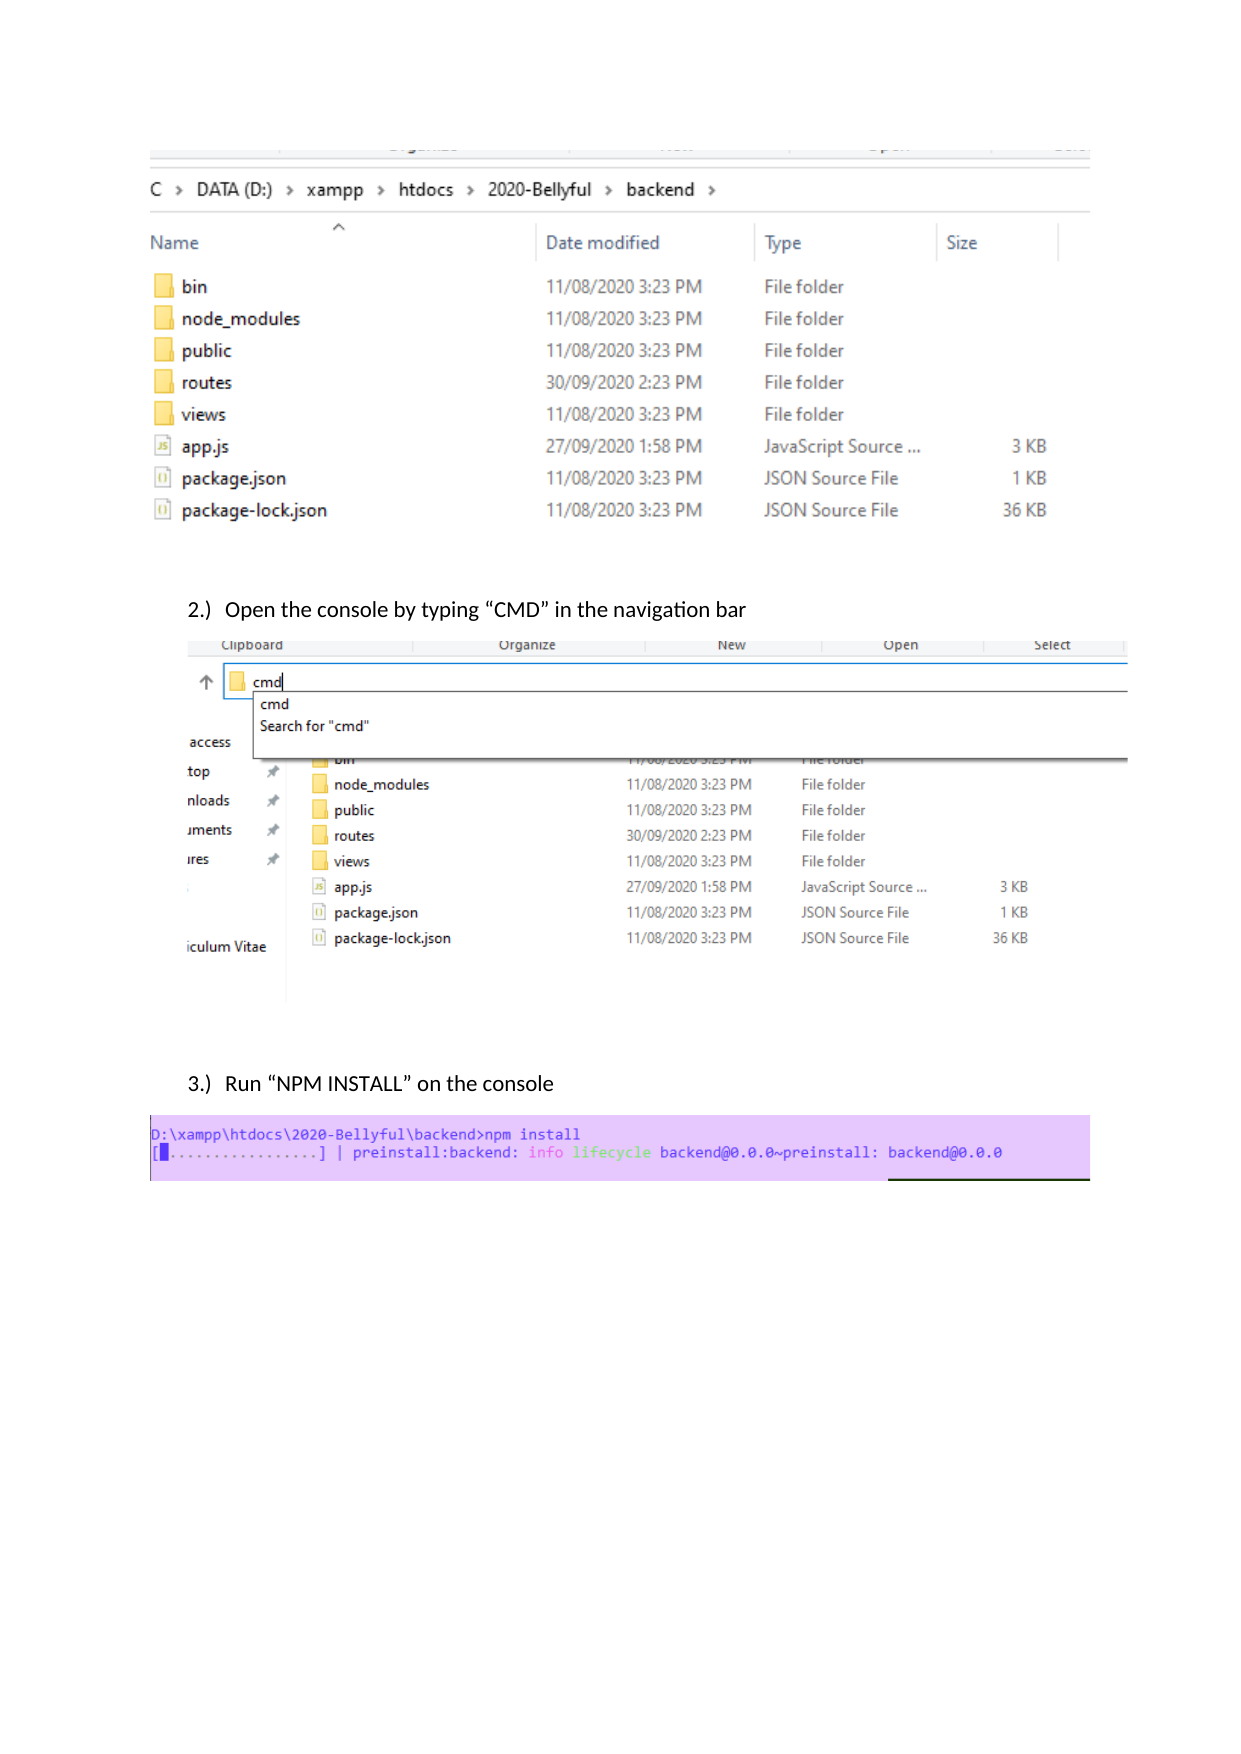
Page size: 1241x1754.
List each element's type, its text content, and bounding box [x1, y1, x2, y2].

picture [187, 641, 1128, 1003]
list Run “NPM INSTALL” on the console [187, 1069, 1090, 1097]
list Open the console by typing “CMD” in the navigation bar [187, 595, 1090, 623]
picture [150, 1115, 1091, 1181]
picture [150, 150, 1091, 576]
